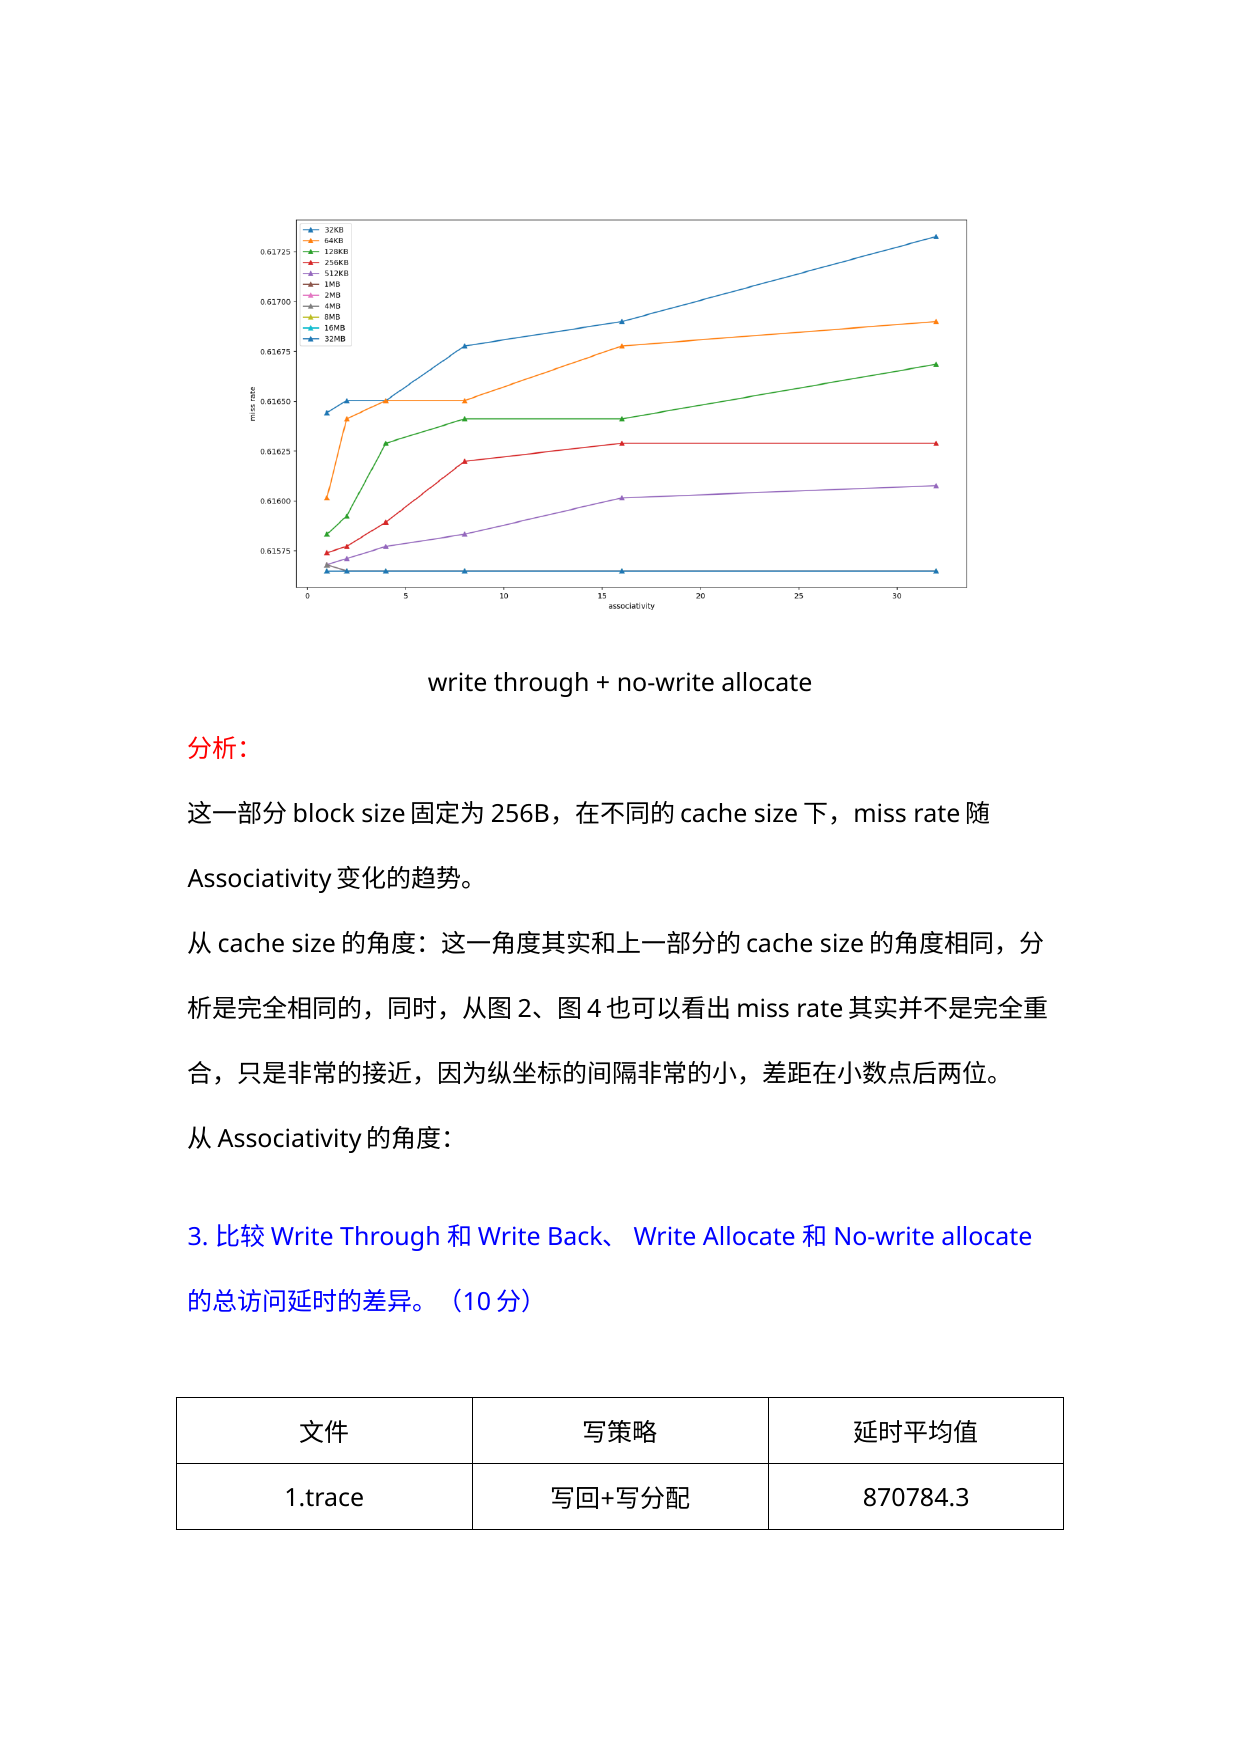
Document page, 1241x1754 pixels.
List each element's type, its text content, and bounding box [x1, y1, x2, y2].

list 分析： [187, 714, 1053, 779]
table_header 写策略 [473, 1398, 768, 1463]
table_header 文件 [177, 1398, 472, 1463]
table_cell 1.trace [177, 1464, 472, 1529]
text 从Associativity的角度： [187, 1104, 1053, 1169]
table_header 延时平均值 [769, 1398, 1063, 1463]
text 从cache size的角度：这一角度其实和上一部分的cache size的角度相同，分析是完全相同的，同时，从图2、图4也可以看出miss rate其实并不是完全重合，只是非常的接近，因为纵坐标的间隔非常的小，差距在小数点后两位。 [187, 909, 1053, 1104]
list 比较 Write Through 和 Write Back、 Write Allocate 和 No-write allocate 的总访问延时的差异。（10分） [187, 1202, 1053, 1332]
table_cell 870784.3 [769, 1464, 1063, 1529]
table_cell 写回+写分配 [473, 1464, 768, 1529]
picture [188, 162, 1053, 648]
text write through + no-write allocate [187, 649, 1053, 714]
text 这一部分block size固定为256B，在不同的cache size下，miss rate随Associativity变化的趋势。 [187, 779, 1053, 909]
